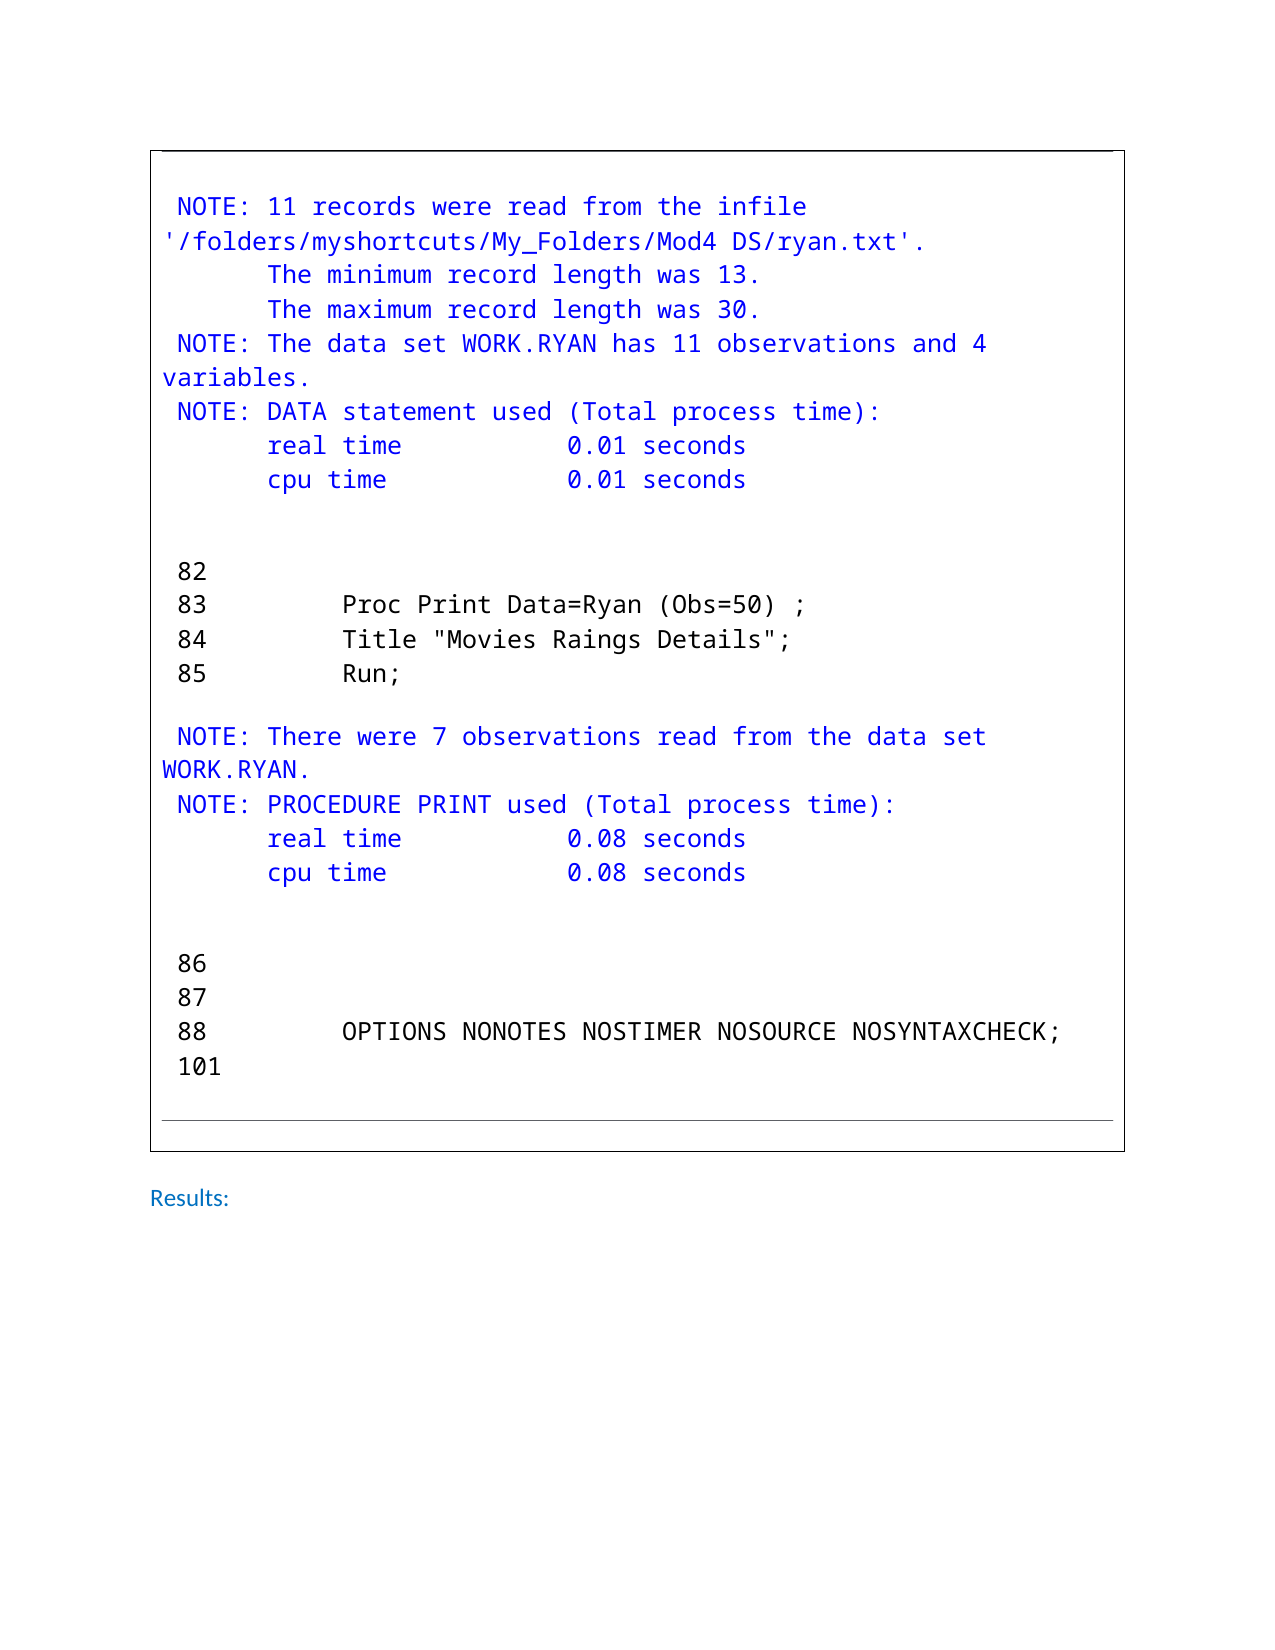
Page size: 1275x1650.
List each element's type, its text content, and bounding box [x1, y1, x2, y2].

text Results: [150, 1182, 1125, 1213]
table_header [151, 151, 1124, 1151]
